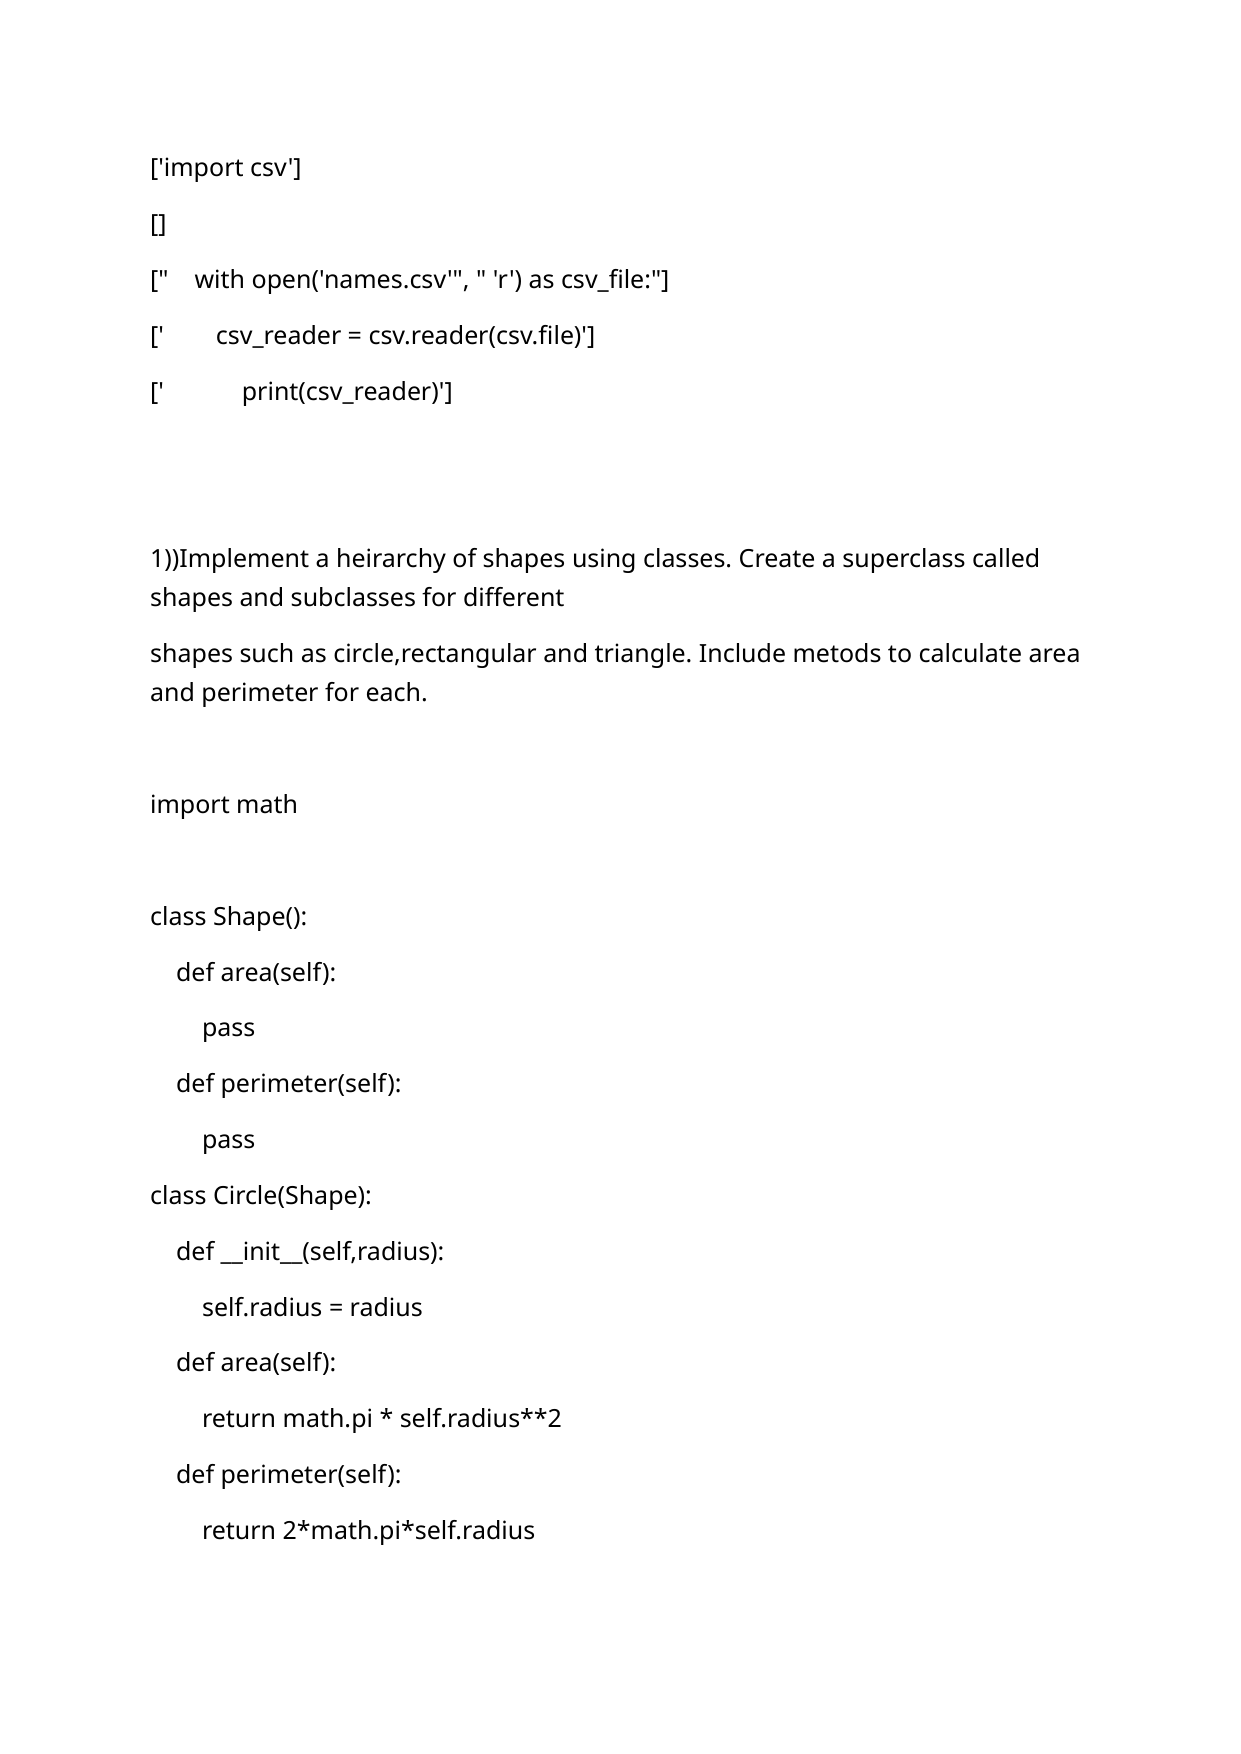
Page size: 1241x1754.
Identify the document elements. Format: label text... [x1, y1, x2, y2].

text def __init__(self,radius): [150, 1233, 1090, 1267]
text [' print(csv_reader)'] [150, 373, 1090, 407]
text shapes such as circle,rectangular and triangle. Include metods to calculate area and perimeter for each. [150, 636, 1090, 709]
text ['import csv'] [150, 150, 1090, 184]
text class Shape(): [150, 898, 1090, 932]
text pass [150, 1122, 1090, 1156]
text def area(self): [150, 1345, 1090, 1379]
text self.radius = radius [150, 1289, 1090, 1323]
text [' csv_reader = csv.reader(csv.file)'] [150, 317, 1090, 352]
text def perimeter(self): [150, 1457, 1090, 1491]
text [" with open('names.csv'", " 'r') as csv_file:"] [150, 262, 1090, 296]
text def area(self): [150, 954, 1090, 988]
text def perimeter(self): [150, 1066, 1090, 1100]
text return 2*math.pi*self.radius [150, 1512, 1090, 1547]
text pass [150, 1010, 1090, 1044]
text class Circle(Shape): [150, 1177, 1090, 1212]
text [] [150, 206, 1090, 240]
text import math [150, 787, 1090, 821]
text return math.pi * self.radius**2 [150, 1401, 1090, 1435]
text 1))Implement a heirarchy of shapes using classes. Create a superclass called shapes and subclasses for different [150, 541, 1090, 614]
